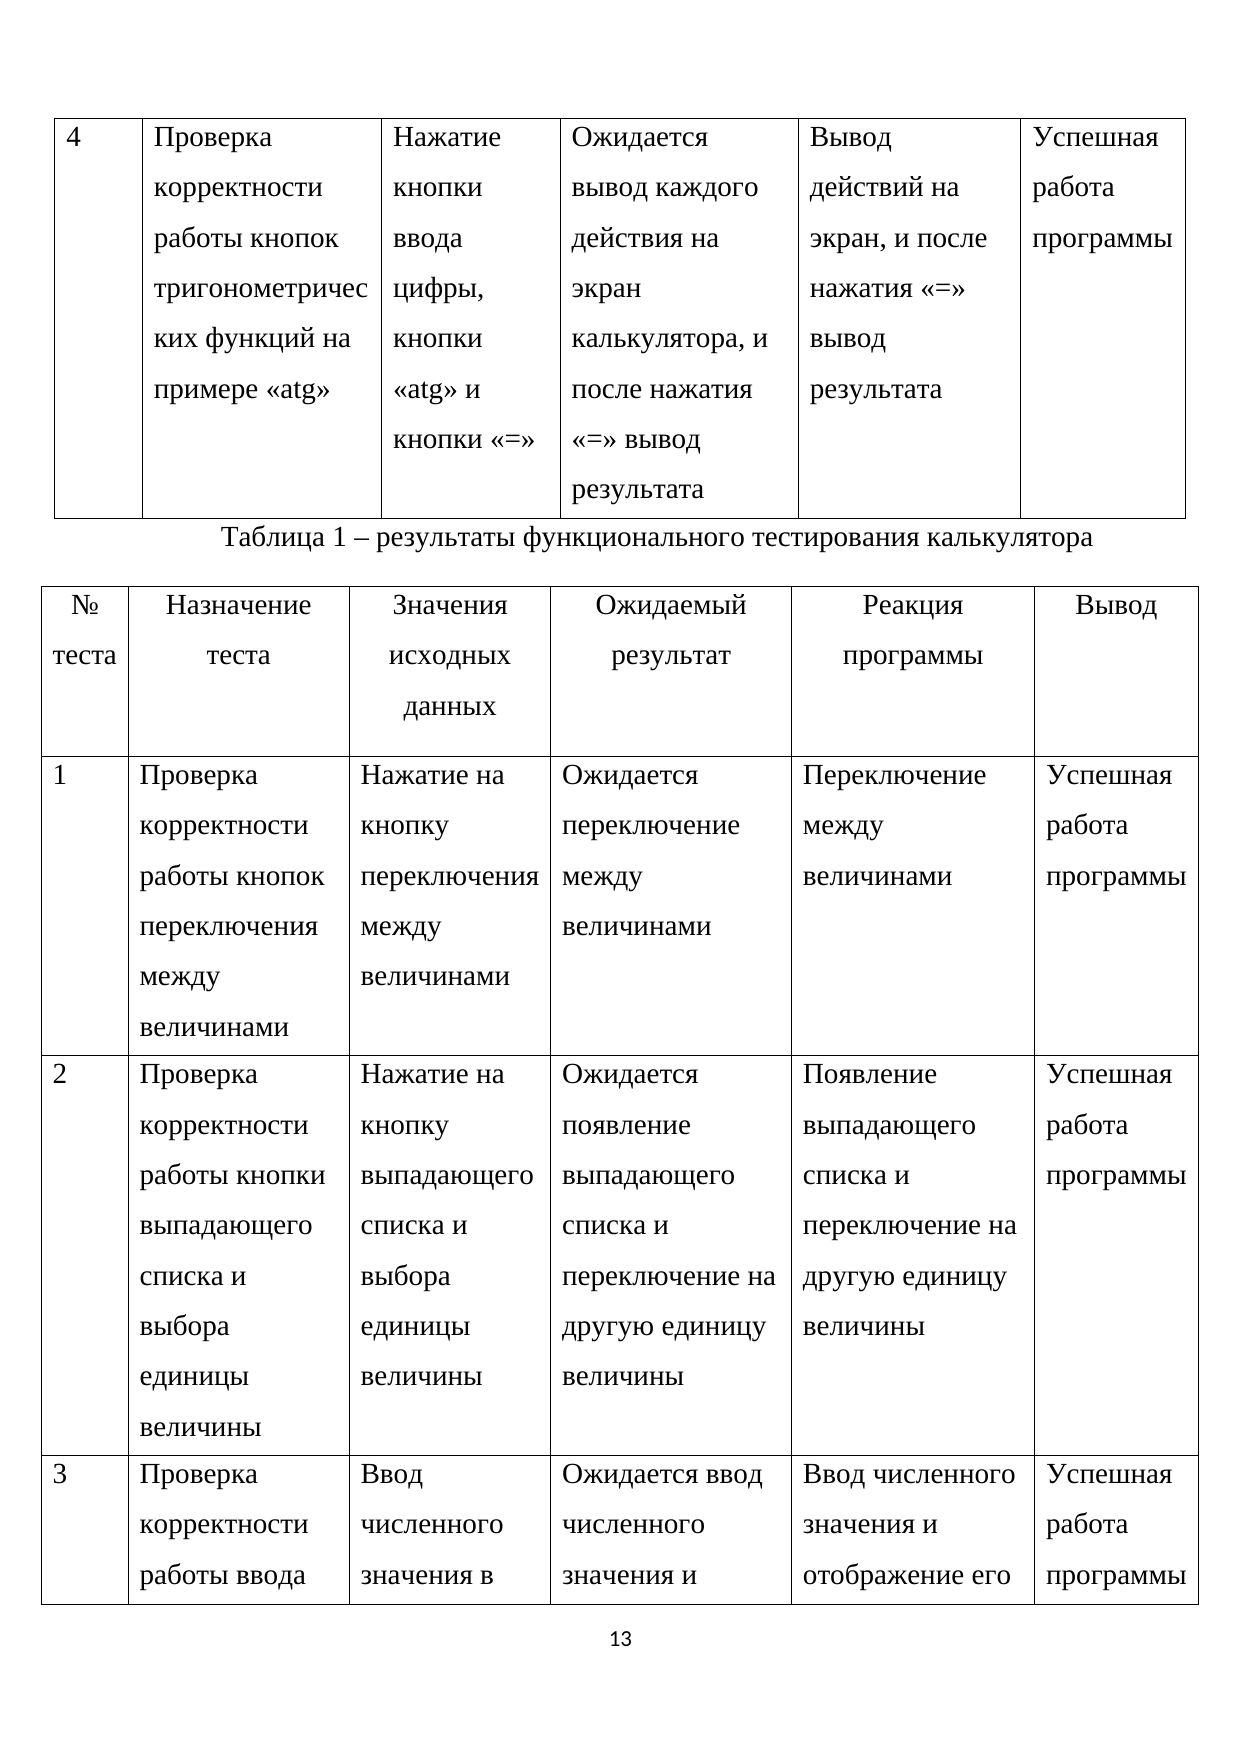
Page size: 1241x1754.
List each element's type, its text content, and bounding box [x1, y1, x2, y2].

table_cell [1035, 1456, 1198, 1604]
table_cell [129, 1456, 349, 1604]
table_cell Нажатие на кнопку выпадающего списка и выбора единицы величины [350, 1056, 550, 1455]
table_header Реакция программы [792, 587, 1034, 756]
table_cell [792, 1456, 1034, 1604]
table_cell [551, 1456, 791, 1604]
table_header Назначение теста [129, 587, 349, 756]
table_header № теста [42, 587, 128, 756]
table_cell Проверка корректности работы кнопок переключения между величинами [129, 757, 349, 1055]
table_header Значения исходных данных [350, 587, 550, 756]
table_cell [1021, 119, 1185, 518]
table_cell Появление выпадающего списка и переключение на другую единицу величины [792, 1056, 1034, 1455]
table_cell Нажатие кнопки ввода цифры, кнопки «atg» и кнопки «=» [382, 119, 560, 518]
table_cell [799, 119, 1020, 518]
table_cell 3 [42, 1456, 128, 1604]
table_cell Ожидается появление выпадающего списка и переключение на другую единицу величины [551, 1056, 791, 1455]
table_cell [350, 1456, 550, 1604]
table_cell 1 [42, 757, 128, 1055]
table_cell Переключение между величинами [792, 757, 1034, 1055]
table_cell Проверка корректности работы кнопок тригонометрических функций на примере «atg» [143, 119, 381, 518]
text Таблица 1 – результаты функционального тестирования калькулятора [118, 519, 1122, 553]
table_cell 2 [42, 1056, 128, 1455]
table_cell Ожидается переключение между величинами [551, 757, 791, 1055]
table_header Вывод [1035, 587, 1198, 756]
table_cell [561, 119, 798, 518]
table_cell Успешная работа программы [1035, 1056, 1198, 1455]
table_header Ожидаемый результат [551, 587, 791, 756]
table_cell Успешная работа программы [1035, 757, 1198, 1055]
table_cell Проверка корректности работы кнопки выпадающего списка и выбора единицы величины [129, 1056, 349, 1455]
table_cell Нажатие на кнопку переключения между величинами [350, 757, 550, 1055]
table_cell 4 [55, 119, 142, 518]
